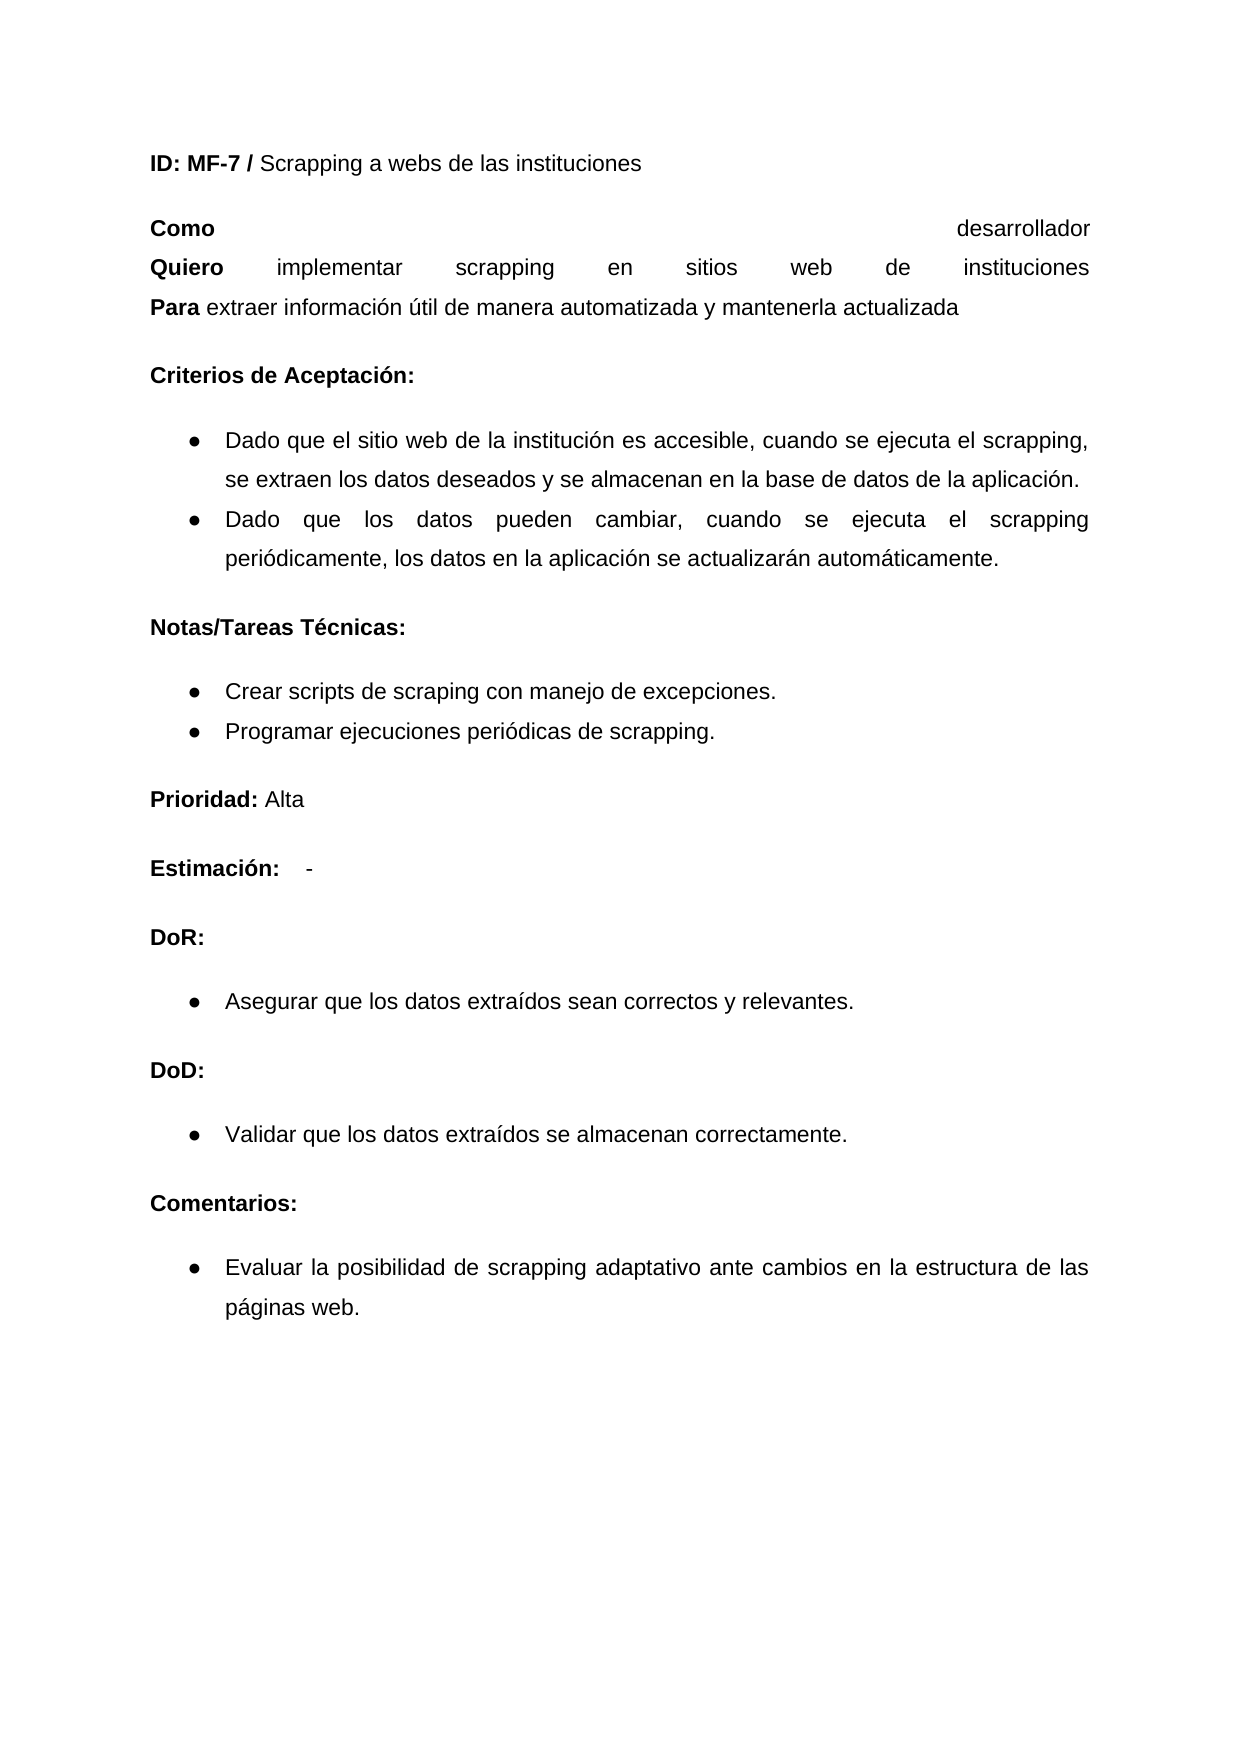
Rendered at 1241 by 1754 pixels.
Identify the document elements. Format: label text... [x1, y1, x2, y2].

list Crear scripts de scraping con manejo de excepciones. [187, 678, 1090, 704]
list Validar que los datos extraídos se almacenan correctamente. [187, 1121, 1090, 1147]
text Como desarrollador Quiero implementar scrapping en sitios web de instituciones Para extraer información útil de manera automatizada y mantenerla actualizada [150, 214, 1090, 320]
text Prioridad: Alta [150, 786, 1090, 813]
text Notas/Tareas Técnicas: [150, 614, 1090, 640]
list Evaluar la posibilidad de scrapping adaptativo ante cambios en la estructura de las páginas web. [187, 1254, 1090, 1320]
list Dado que los datos pueden cambiar, cuando se ejecuta el scrapping periódicamente, los datos en la aplicación se actualizarán automáticamente. [187, 506, 1090, 571]
text DoR: [150, 923, 1090, 950]
list Asegurar que los datos extraídos sean correctos y relevantes. [187, 988, 1090, 1014]
text DoD: [150, 1057, 1090, 1083]
text Estimación: - [150, 855, 1090, 881]
list Programar ejecuciones periódicas de scrapping. [187, 718, 1090, 744]
text Comentarios: [150, 1190, 1090, 1216]
subtitle ID: MF-7 / Scrapping a webs de las instituciones [150, 150, 1090, 176]
text Criterios de Aceptación: [150, 362, 1090, 388]
list Dado que el sitio web de la institución es accesible, cuando se ejecuta el scrapping, se extraen los datos deseados y se almacenan en la base de datos de la aplicación. [187, 427, 1090, 492]
